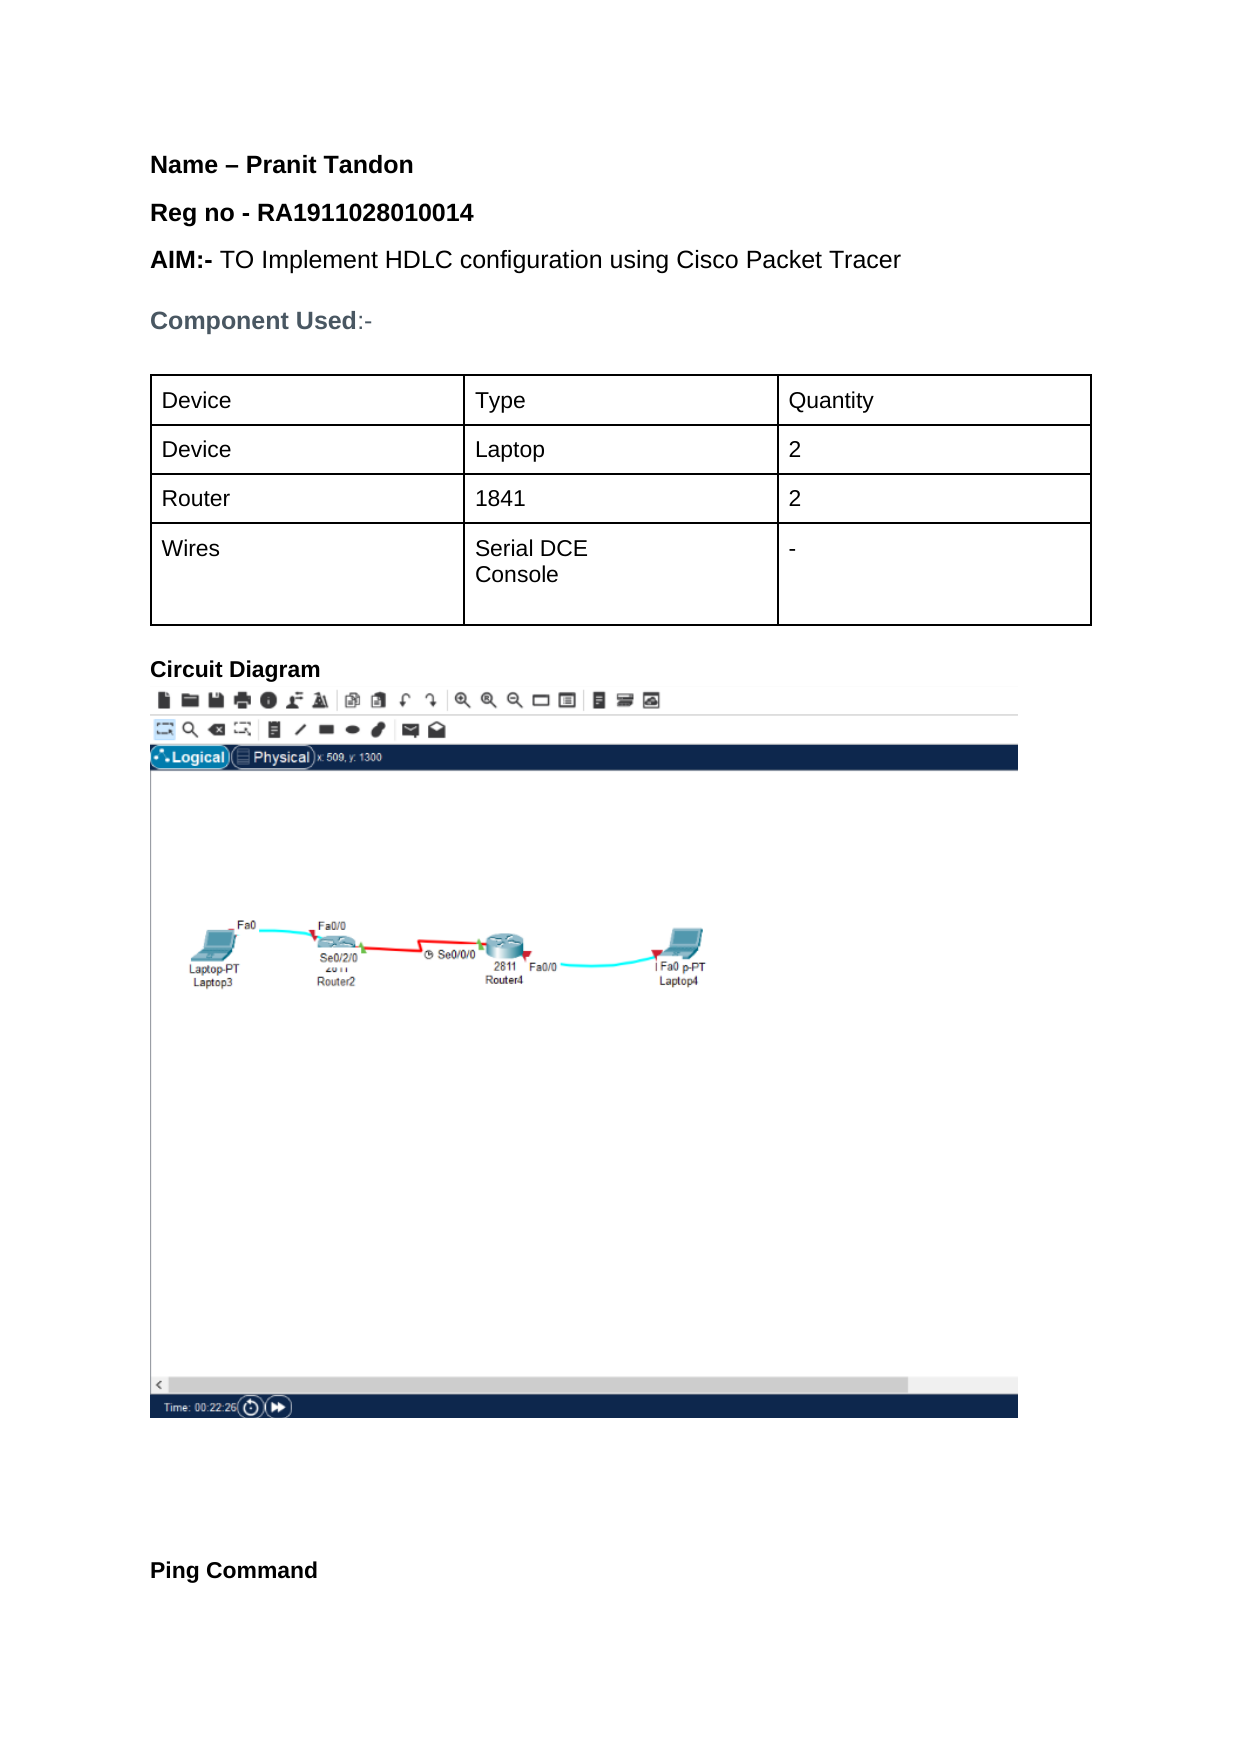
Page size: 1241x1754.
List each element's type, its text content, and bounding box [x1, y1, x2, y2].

table_cell 1841 [465, 475, 777, 522]
text AIM:- TO Implement HDLC configuration using Cisco Packet Tracer [150, 245, 1090, 274]
text Name – Pranit Tandon [150, 150, 1090, 179]
table_cell - [779, 524, 1090, 624]
table_header Quantity [779, 376, 1090, 424]
table_header Type [465, 376, 777, 424]
table_header Device [152, 376, 463, 424]
text Ping Command [150, 1557, 1090, 1584]
table_cell Serial DCE Console [465, 524, 777, 624]
text Circuit Diagram [150, 656, 1090, 683]
picture [150, 686, 1018, 1418]
table_cell Device [152, 426, 463, 473]
table_cell Wires [152, 524, 463, 624]
text Component Used:- [150, 306, 1124, 334]
table_cell 2 [779, 426, 1090, 473]
table_cell Router [152, 475, 463, 522]
table_cell Laptop [465, 426, 777, 473]
text Reg no - RA1911028010014 [150, 198, 1090, 226]
table_cell 2 [779, 475, 1090, 522]
